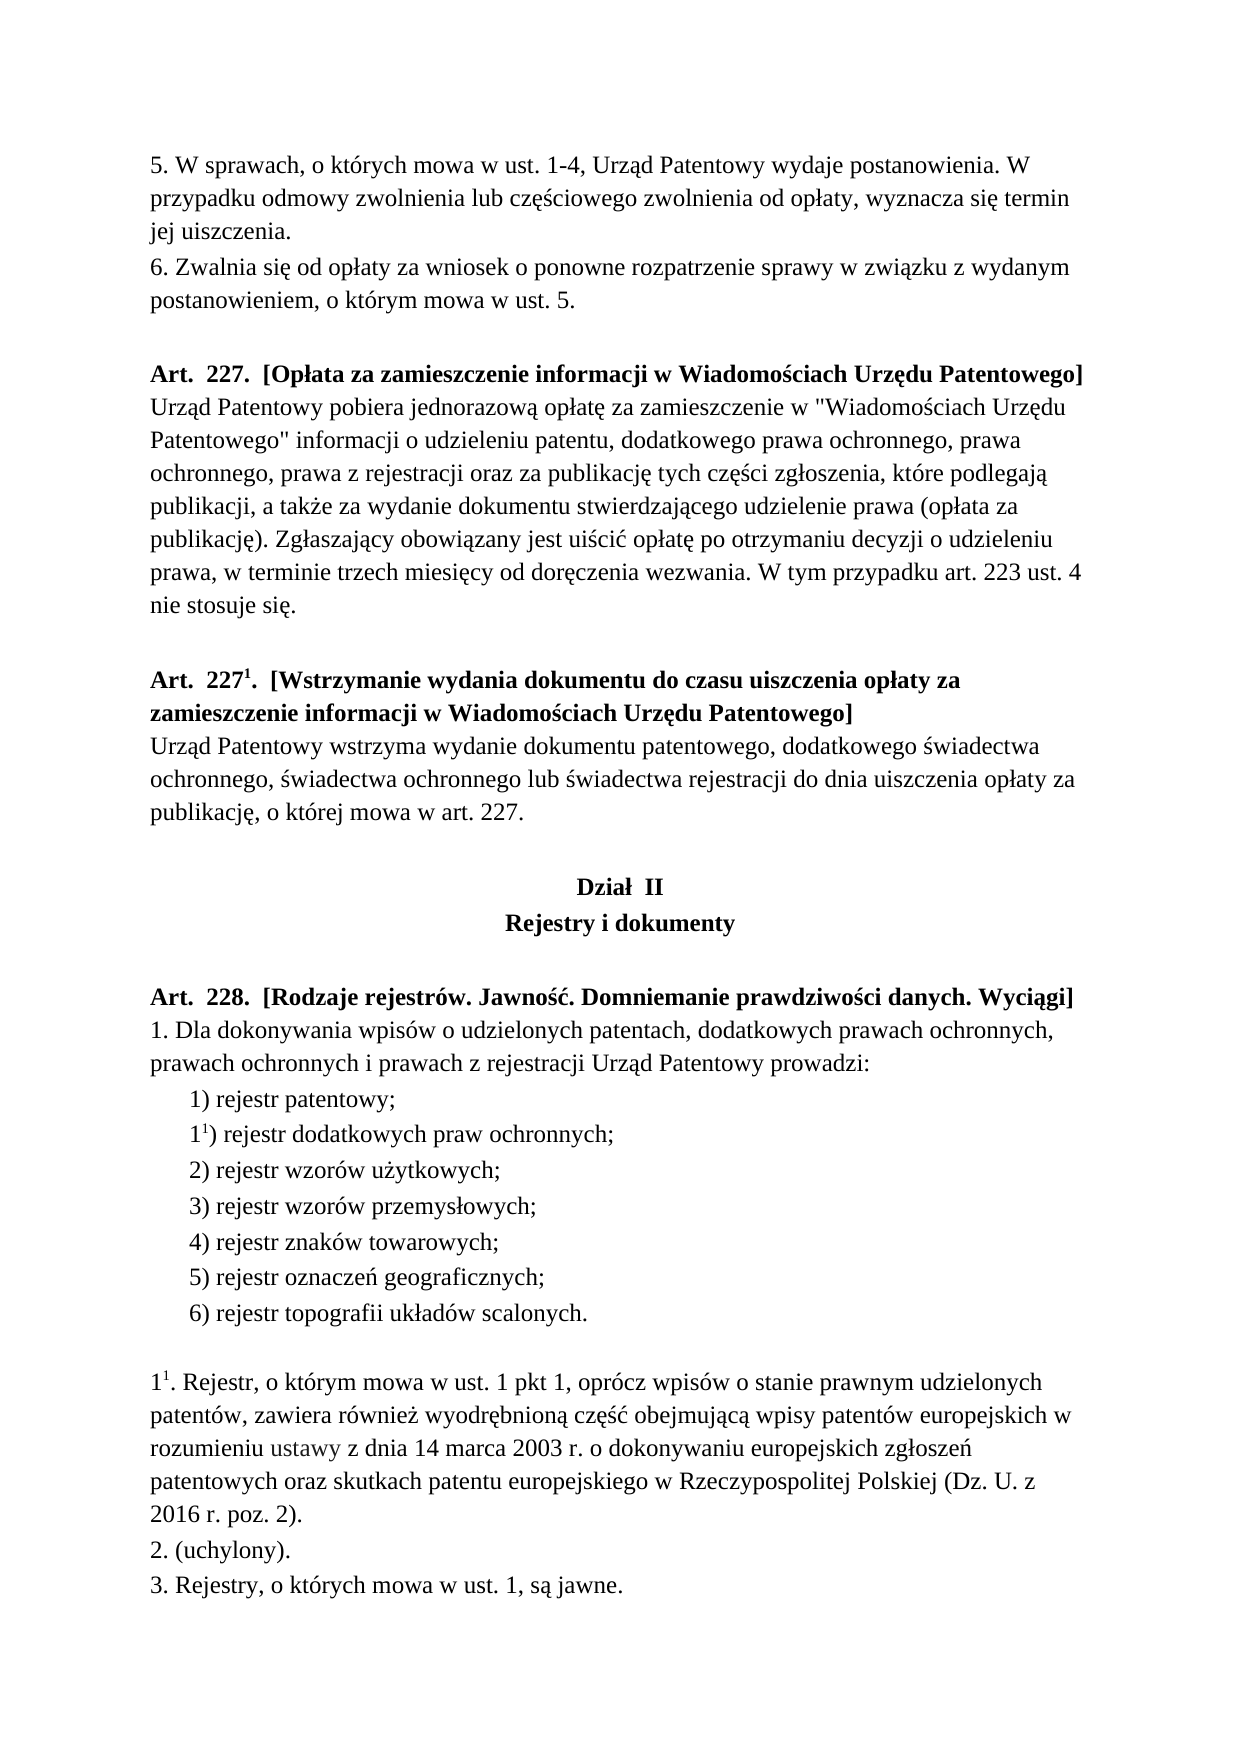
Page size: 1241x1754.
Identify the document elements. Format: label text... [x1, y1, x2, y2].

text Dział II [150, 872, 1090, 901]
text 11. Rejestr, o którym mowa w ust. 1 pkt 1, oprócz wpisów o stanie prawnym udzielonych patentów, zawiera również wyodrębnioną część obejmującą wpisy patentów europejskich w rozumieniu ustawy z dnia 14 marca 2003 r. o dokonywaniu europejskich zgłoszeń patentowych oraz skutkach patentu europejskiego w Rzeczypospolitej Polskiej (Dz. U. z 2016 r. poz. 2). [150, 1367, 1090, 1528]
text 4) rejestr znaków towarowych; [189, 1227, 1090, 1256]
text Art. 2271. [Wstrzymanie wydania dokumentu do czasu uiszczenia opłaty za zamieszczenie informacji w Wiadomościach Urzędu Patentowego] [150, 665, 1090, 726]
text Urząd Patentowy pobiera jednorazową opłatę za zamieszczenie w "Wiadomościach Urzędu Patentowego" informacji o udzieleniu patentu, dodatkowego prawa ochronnego, prawa ochronnego, prawa z rejestracji oraz za publikację tych części zgłoszenia, które podlegają publikacji, a także za wydanie dokumentu stwierdzającego udzielenie prawa (opłata za publikację). Zgłaszający obowiązany jest uiścić opłatę po otrzymaniu decyzji o udzieleniu prawa, w terminie trzech miesięcy od doręczenia wezwania. W tym przypadku art. 223 ust. 4 nie stosuje się. [150, 392, 1090, 619]
text Art. 227. [Opłata za zamieszczenie informacji w Wiadomościach Urzędu Patentowego] [150, 359, 1090, 388]
text 1) rejestr patentowy; [189, 1084, 1090, 1113]
text 6. Zwalnia się od opłaty za wniosek o ponowne rozpatrzenie sprawy w związku z wydanym postanowieniem, o którym mowa w ust. 5. [150, 252, 1090, 313]
text 2) rejestr wzorów użytkowych; [189, 1155, 1090, 1184]
text 11) rejestr dodatkowych praw ochronnych; [189, 1119, 1090, 1148]
text 3) rejestr wzorów przemysłowych; [189, 1191, 1090, 1220]
text 5) rejestr oznaczeń geograficznych; [189, 1262, 1090, 1291]
text 2. (uchylony). [150, 1535, 1090, 1563]
text Urząd Patentowy wstrzyma wydanie dokumentu patentowego, dodatkowego świadectwa ochronnego, świadectwa ochronnego lub świadectwa rejestracji do dnia uiszczenia opłaty za publikację, o której mowa w art. 227. [150, 731, 1090, 826]
text 3. Rejestry, o których mowa w ust. 1, są jawne. [150, 1571, 1090, 1599]
text Art. 228. [Rodzaje rejestrów. Jawność. Domniemanie prawdziwości danych. Wyciągi] [150, 982, 1090, 1011]
text 6) rejestr topografii układów scalonych. [189, 1298, 1090, 1327]
text Rejestry i dokumenty [150, 908, 1090, 936]
text 5. W sprawach, o których mowa w ust. 1-4, Urząd Patentowy wydaje postanowienia. W przypadku odmowy zwolnienia lub częściowego zwolnienia od opłaty, wyznacza się termin jej uiszczenia. [150, 150, 1090, 245]
text 1. Dla dokonywania wpisów o udzielonych patentach, dodatkowych prawach ochronnych, prawach ochronnych i prawach z rejestracji Urząd Patentowy prowadzi: [150, 1015, 1090, 1077]
